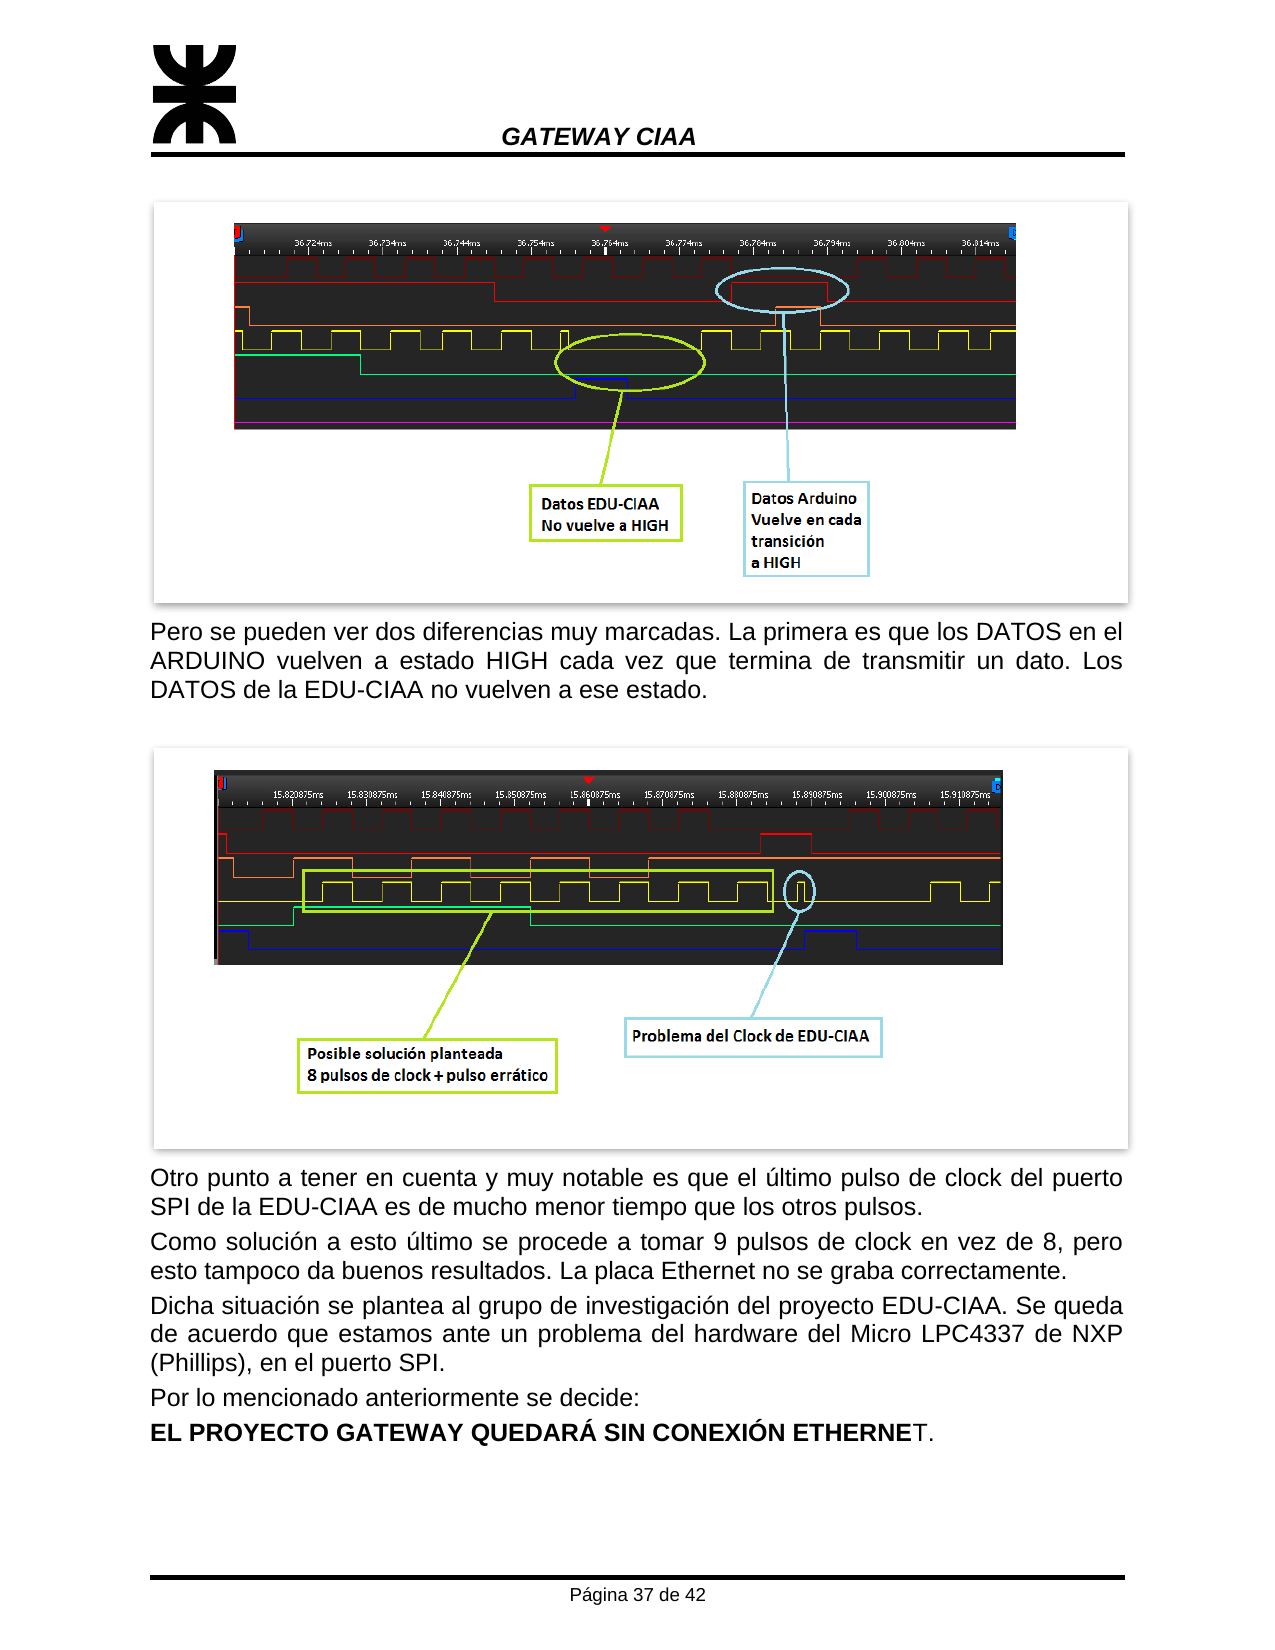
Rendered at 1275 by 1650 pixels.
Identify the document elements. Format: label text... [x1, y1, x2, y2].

text EL PROYECTO GATEWAY QUEDARÁ SIN CONEXIÓN ETHERNET. [150, 1418, 1125, 1447]
picture [151, 45, 238, 145]
text Dicha situación se plantea al grupo de investigación del proyecto EDU-CIAA. Se queda de acuerdo que estamos ante un problema del hardware del Micro LPC4337 de NXP (Phillips), en el puerto SPI. [150, 1291, 1125, 1377]
text Como solución a esto último se procede a tomar 9 pulsos de clock en vez de 8, pero esto tampoco da buenos resultados. La placa Ethernet no se graba correctamente. [150, 1227, 1125, 1284]
text Otro punto a tener en cuenta y muy notable es que el último pulso de clock del puerto SPI de la EDU-CIAA es de mucho menor tiempo que los otros pulsos. [150, 1163, 1125, 1221]
picture [169, 217, 1114, 588]
text Por lo mencionado anteriormente se decide: [150, 1383, 1125, 1412]
text Pero se pueden ver dos diferencias muy marcadas. La primera es que los DATOS en el ARDUINO vuelven a estado HIGH cada vez que termina de transmitir un dato. Los DATOS de la EDU-CIAA no vuelven a ese estado. [150, 617, 1125, 703]
picture [169, 763, 1114, 1134]
